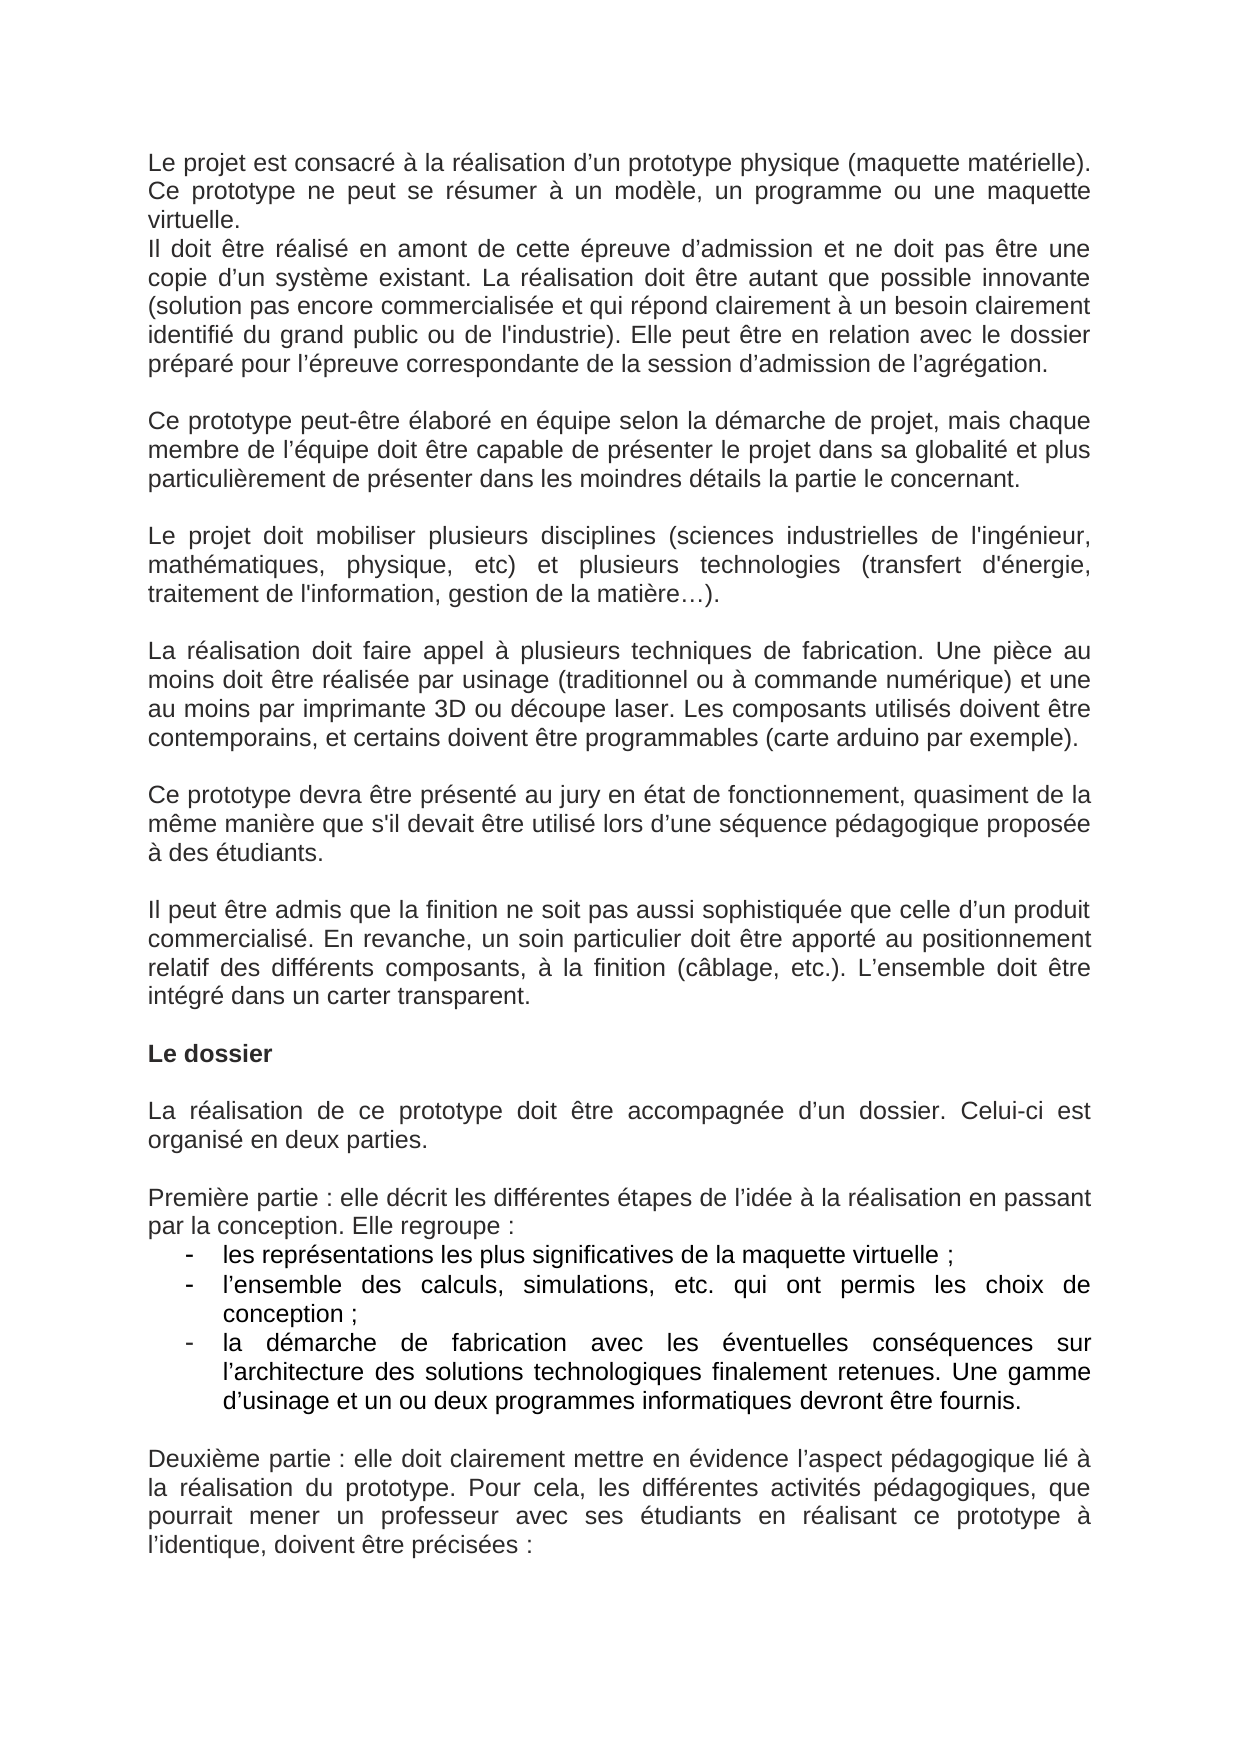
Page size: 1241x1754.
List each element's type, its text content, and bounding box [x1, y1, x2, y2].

text Deuxième partie : elle doit clairement mettre en évidence l’aspect pédagogique lié à la réalisation du prototype. Pour cela, les différentes activités pédagogiques, que pourrait mener un professeur avec ses étudiants en réalisant ce prototype à l’identique, doivent être précisées : [148, 1444, 1093, 1559]
list l’ensemble des calculs, simulations, etc. qui ont permis les choix de conception ; [185, 1269, 1093, 1328]
text Le dossier [148, 1039, 1093, 1068]
text Le projet doit mobiliser plusieurs disciplines (sciences industrielles de l'ingénieur, mathématiques, physique, etc) et plusieurs technologies (transfert d'énergie, traitement de l'information, gestion de la matière…). [148, 521, 1093, 608]
text Il peut être admis que la finition ne soit pas aussi sophistiquée que celle d’un produit commercialisé. En revanche, un soin particulier doit être apporté au positionnement relatif des différents composants, à la finition (câblage, etc.). L’ensemble doit être intégré dans un carter transparent. [148, 895, 1093, 1010]
list la démarche de fabrication avec les éventuelles conséquences sur l’architecture des solutions technologiques finalement retenues. Une gamme d’usinage et un ou deux programmes informatiques devront être fournis. [185, 1328, 1093, 1415]
text Ce prototype devra être présenté au jury en état de fonctionnement, quasiment de la même manière que s'il devait être utilisé lors d’une séquence pédagogique proposée à des étudiants. [148, 780, 1093, 866]
text Ce prototype peut-être élaboré en équipe selon la démarche de projet, mais chaque membre de l’équipe doit être capable de présenter le projet dans sa globalité et plus particulièrement de présenter dans les moindres détails la partie le concernant. [148, 406, 1093, 493]
text Première partie : elle décrit les différentes étapes de l’idée à la réalisation en passant par la conception. Elle regroupe : [148, 1183, 1093, 1240]
text Il doit être réalisé en amont de cette épreuve d’admission et ne doit pas être une copie d’un système existant. La réalisation doit être autant que possible innovante (solution pas encore commercialisée et qui répond clairement à un besoin clairement identifié du grand public ou de l'industrie). Elle peut être en relation avec le dossier préparé pour l’épreuve correspondante de la session d’admission de l’agrégation. [148, 234, 1093, 378]
text La réalisation de ce prototype doit être accompagnée d’un dossier. Celui-ci est organisé en deux parties. [148, 1096, 1093, 1154]
text Le projet est consacré à la réalisation d’un prototype physique (maquette matérielle). Ce prototype ne peut se résumer à un modèle, un programme ou une maquette virtuelle. [148, 148, 1093, 234]
text La réalisation doit faire appel à plusieurs techniques de fabrication. Une pièce au moins doit être réalisée par usinage (traditionnel ou à commande numérique) et une au moins par imprimante 3D ou découpe laser. Les composants utilisés doivent être contemporains, et certains doivent être programmables (carte arduino par exemple). [148, 636, 1093, 751]
list les représentations les plus significatives de la maquette virtuelle ; [185, 1240, 1093, 1269]
